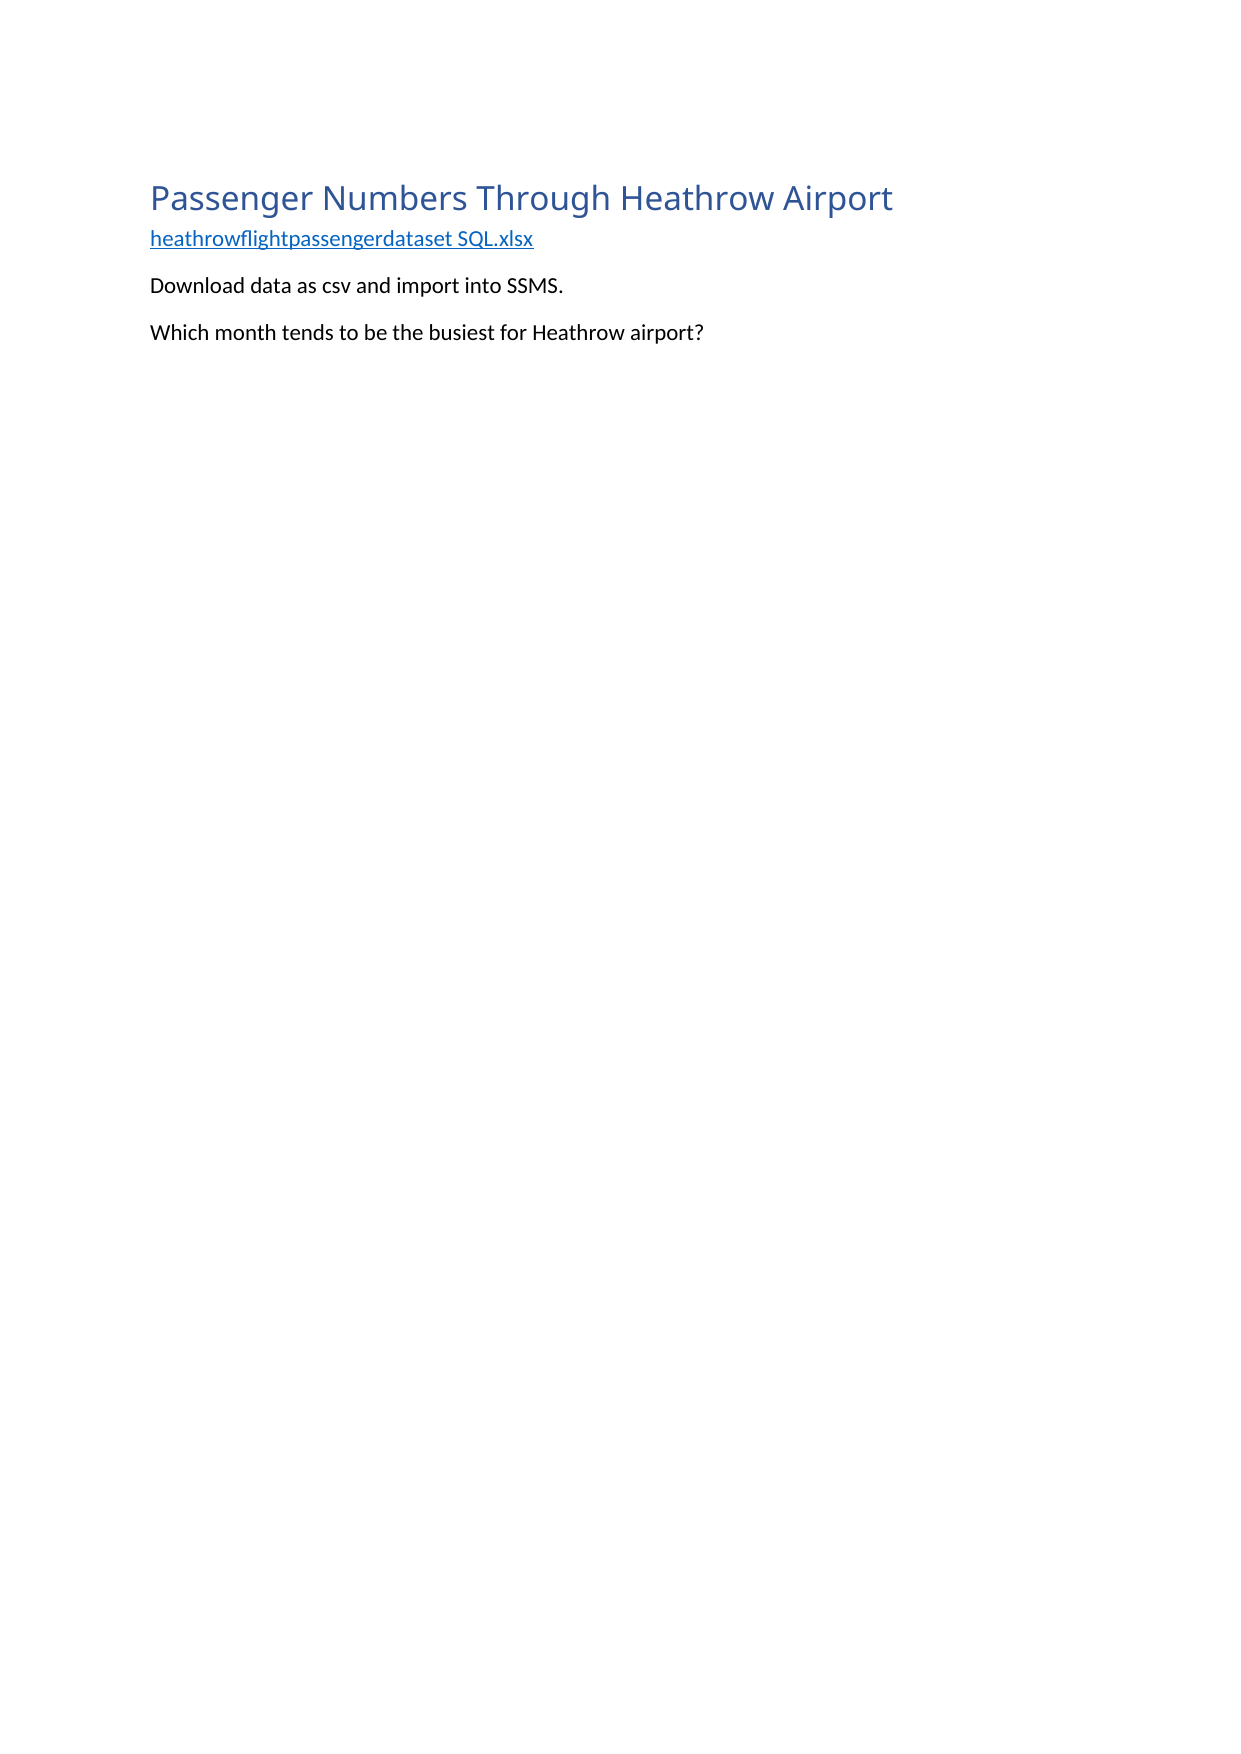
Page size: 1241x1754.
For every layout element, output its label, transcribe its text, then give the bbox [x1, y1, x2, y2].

text Which month tends to be the busiest for Heathrow airport? [150, 318, 1090, 346]
text heathrowflightpassengerdataset SQL.xlsx [150, 224, 1090, 252]
subtitle Passenger Numbers Through Heathrow Airport [150, 175, 1090, 220]
text Download data as csv and import into SSMS. [150, 271, 1090, 299]
